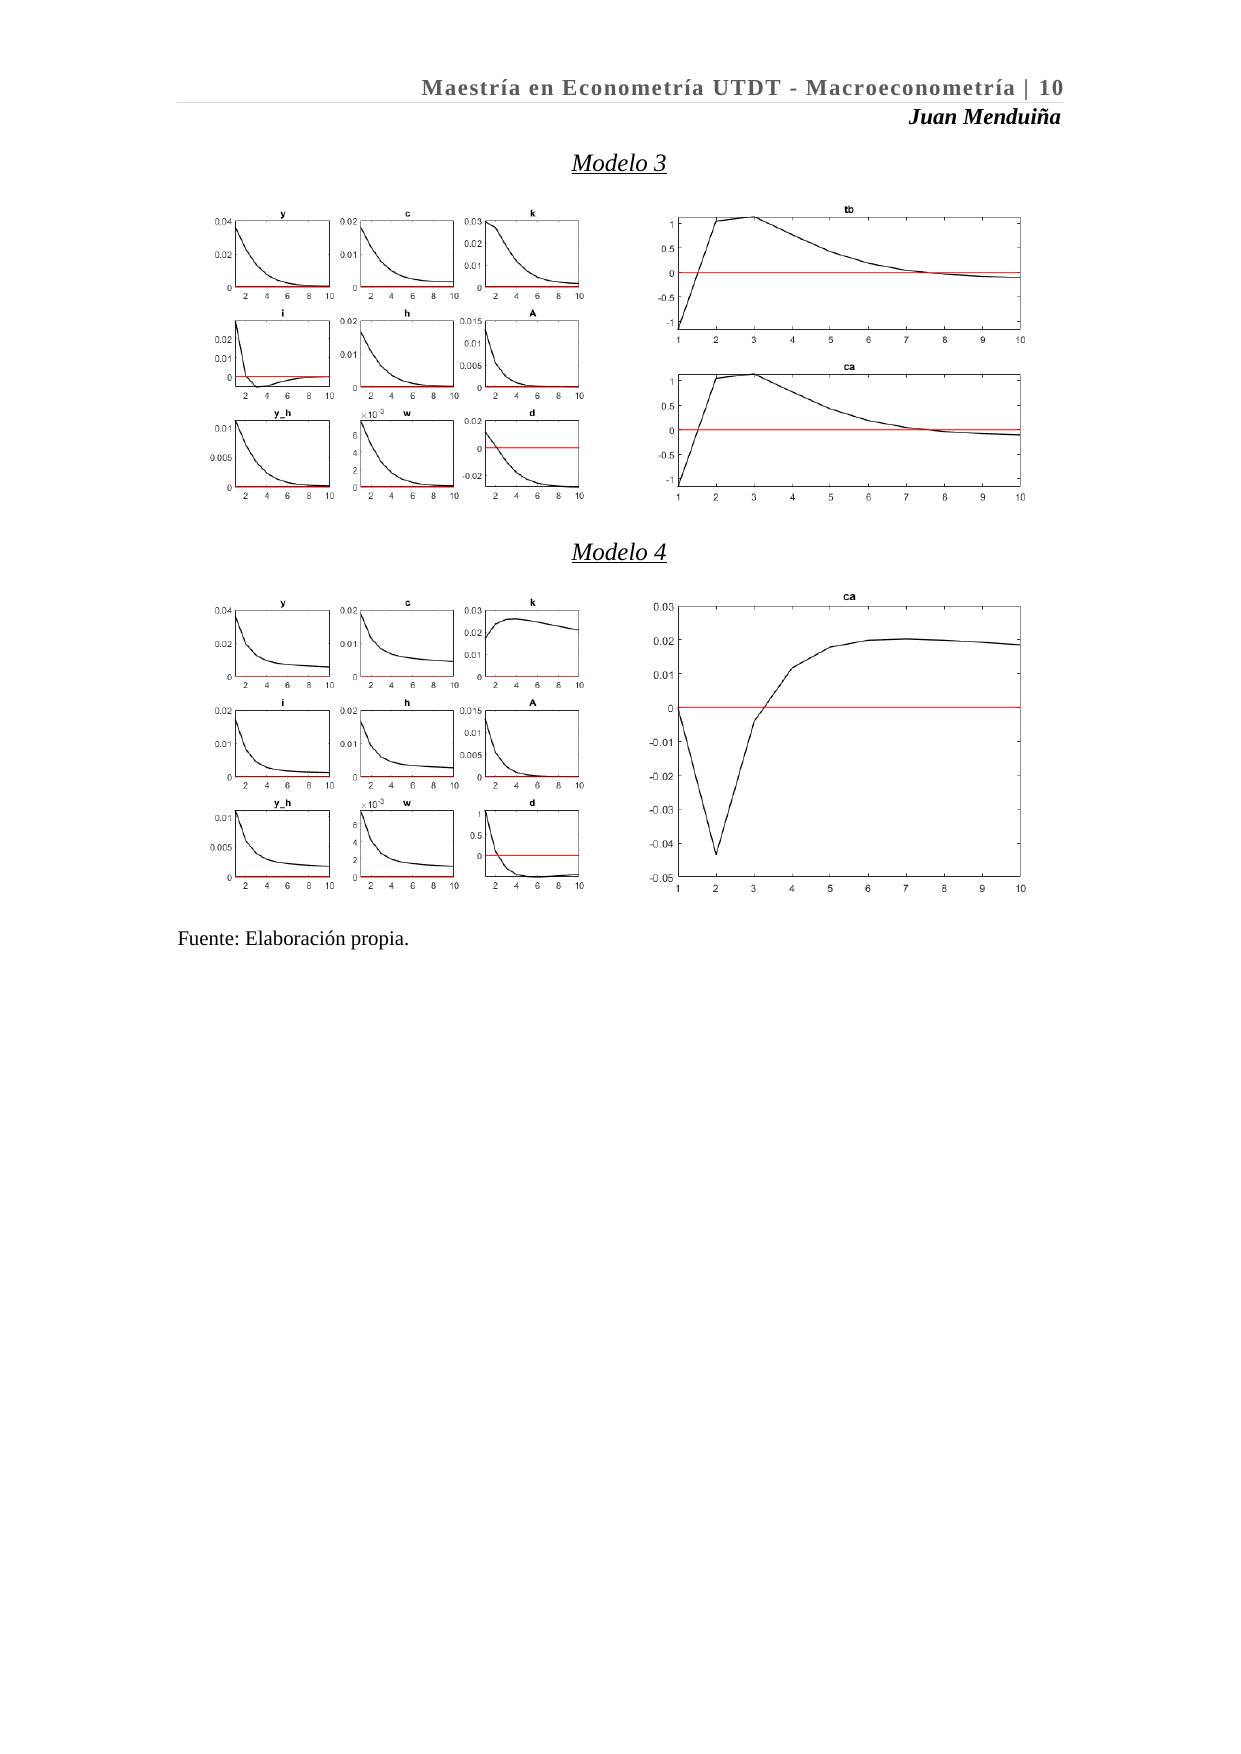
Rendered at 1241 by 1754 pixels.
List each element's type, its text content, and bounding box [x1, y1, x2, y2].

text Fuente: Elaboración propia. [177, 926, 1063, 950]
text Modelo 4 [177, 537, 1063, 566]
picture [177, 190, 1062, 523]
text Modelo 3 [177, 148, 1063, 176]
picture [177, 580, 1062, 913]
